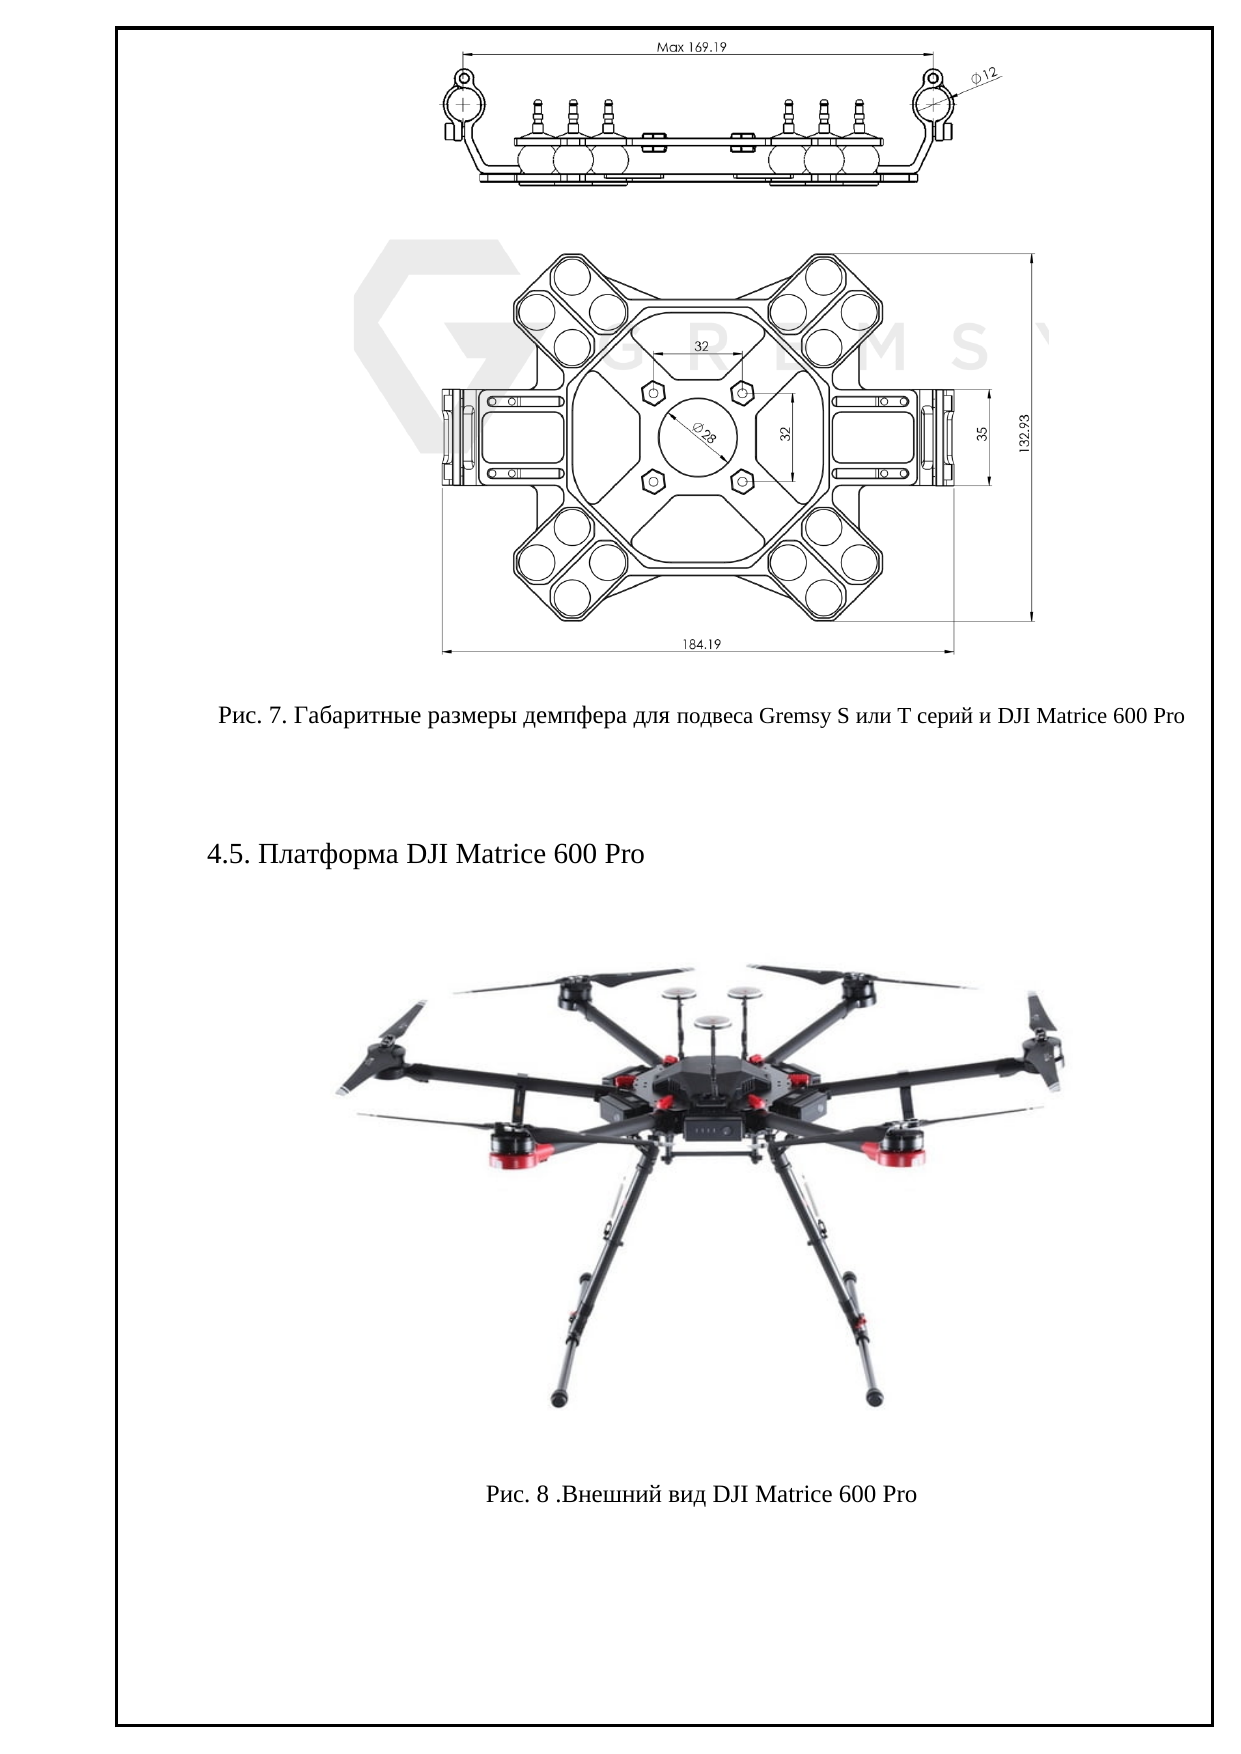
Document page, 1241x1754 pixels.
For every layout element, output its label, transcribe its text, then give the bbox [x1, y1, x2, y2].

picture [329, 906, 1074, 1445]
text Рис. 7. Габаритные размеры демпфера для подвеса Gremsy S или T серий и DJI Matrice 600 Pro [133, 701, 1196, 729]
text Рис. 8 .Внешний вид DJI Matrice 600 Pro [133, 1479, 1196, 1508]
picture [353, 30, 1049, 666]
text 4.5. Платформа DJI Matrice 600 Pro [133, 836, 1196, 869]
